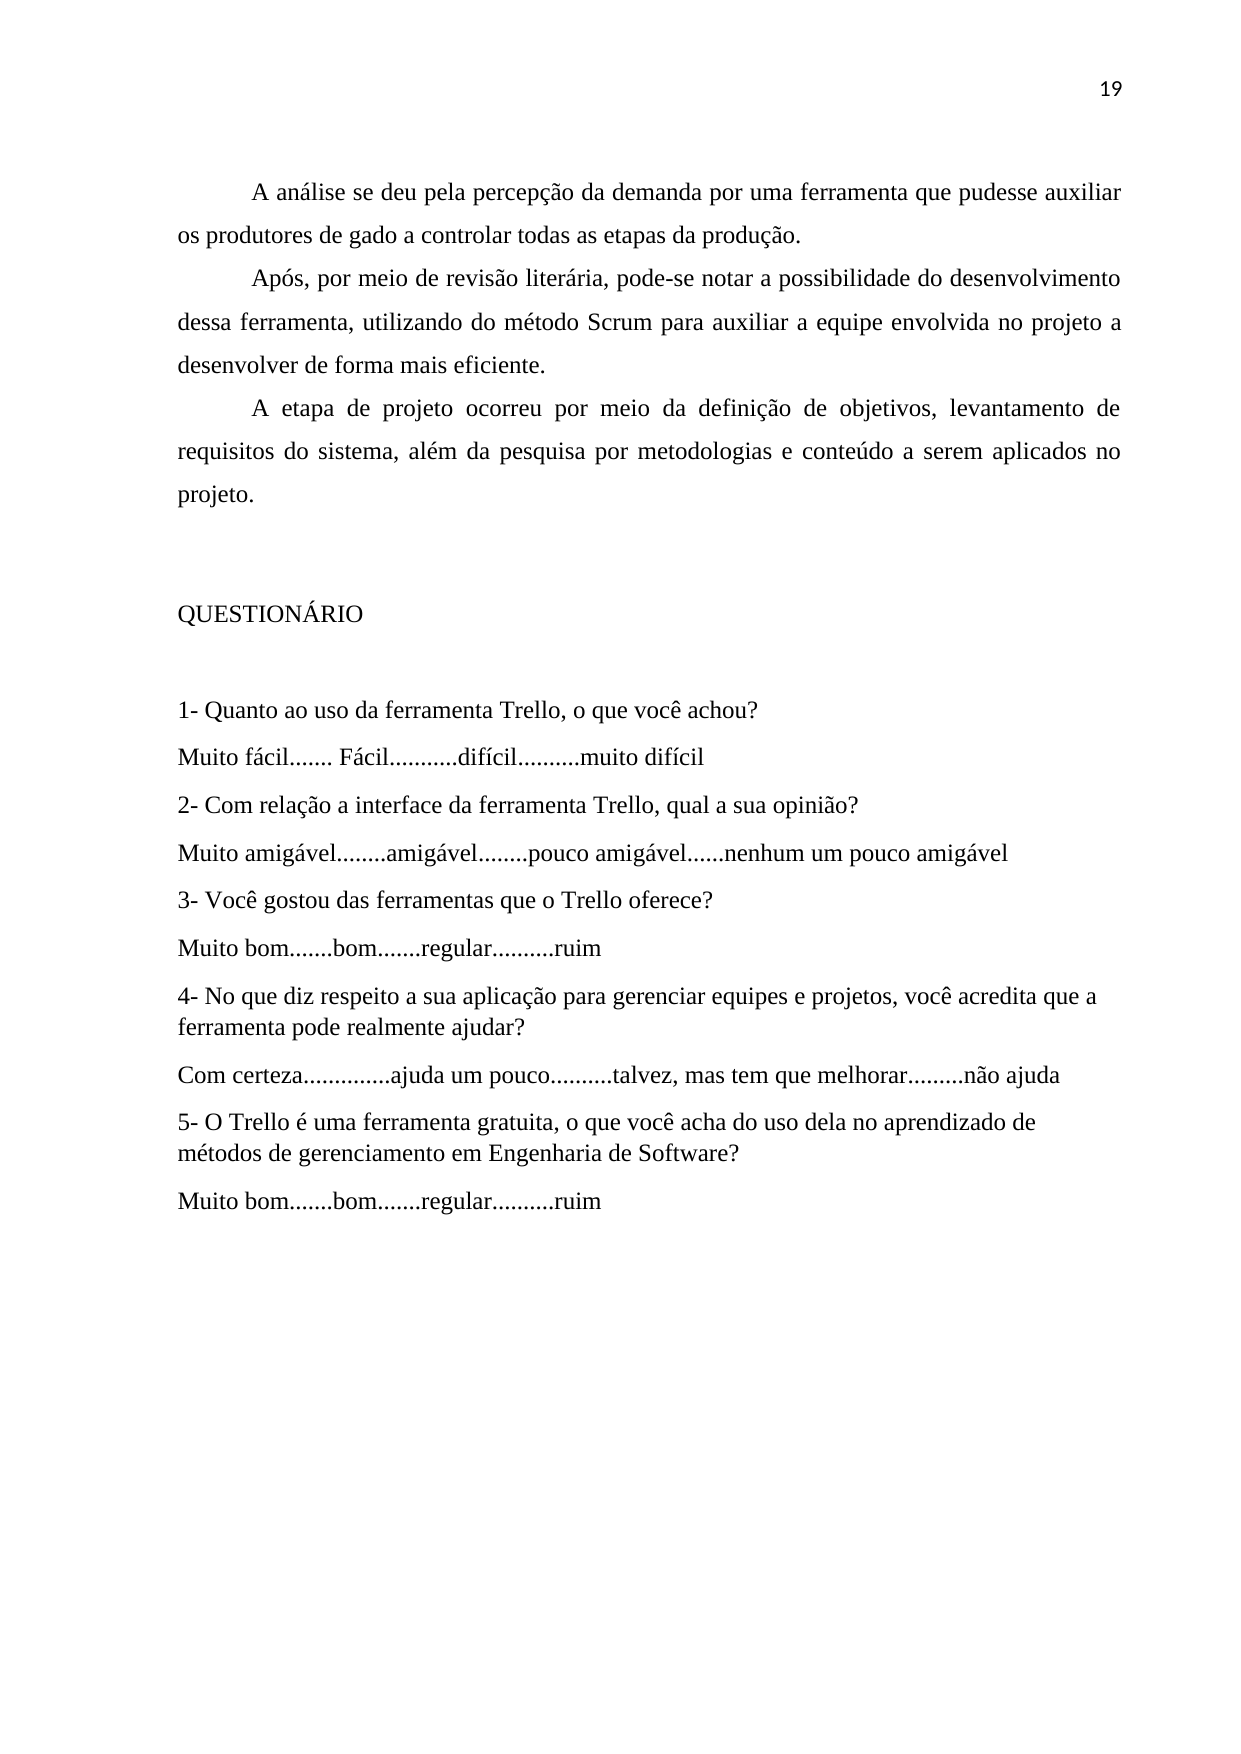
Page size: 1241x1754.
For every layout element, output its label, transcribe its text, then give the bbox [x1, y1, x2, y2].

text QUESTIONÁRIO [177, 599, 1122, 628]
list A etapa de projeto ocorreu por meio da definição de objetivos, levantamento de requisitos do sistema, além da pesquisa por metodologias e conteúdo a serem aplicados no projeto. [177, 393, 1122, 508]
text 5- O Trello é uma ferramenta gratuita, o que você acha do uso dela no aprendizado de métodos de gerenciamento em Engenharia de Software? [177, 1107, 1122, 1167]
text Muito bom.......bom.......regular..........ruim [177, 933, 1122, 962]
list Após, por meio de revisão literária, pode-se notar a possibilidade do desenvolvimento dessa ferramenta, utilizando do método Scrum para auxiliar a equipe envolvida no projeto a desenvolver de forma mais eficiente. [177, 263, 1122, 378]
text Muito amigável........amigável........pouco amigável......nenhum um pouco amigável [177, 838, 1122, 867]
text 1- Quanto ao uso da ferramenta Trello, o que você achou? [177, 695, 1122, 723]
text 3- Você gostou das ferramentas que o Trello oferece? [177, 886, 1122, 914]
text Com certeza..............ajuda um pouco..........talvez, mas tem que melhorar.........não ajuda [177, 1060, 1122, 1088]
list A análise se deu pela percepção da demanda por uma ferramenta que pudesse auxiliar os produtores de gado a controlar todas as etapas da produção. [177, 177, 1122, 249]
text Muito bom.......bom.......regular..........ruim [177, 1186, 1122, 1215]
text 2- Com relação a interface da ferramenta Trello, qual a sua opinião? [177, 790, 1122, 819]
text Muito fácil....... Fácil...........difícil..........muito difícil [177, 742, 1122, 771]
text 4- No que diz respeito a sua aplicação para gerenciar equipes e projetos, você acredita que a ferramenta pode realmente ajudar? [177, 981, 1122, 1041]
